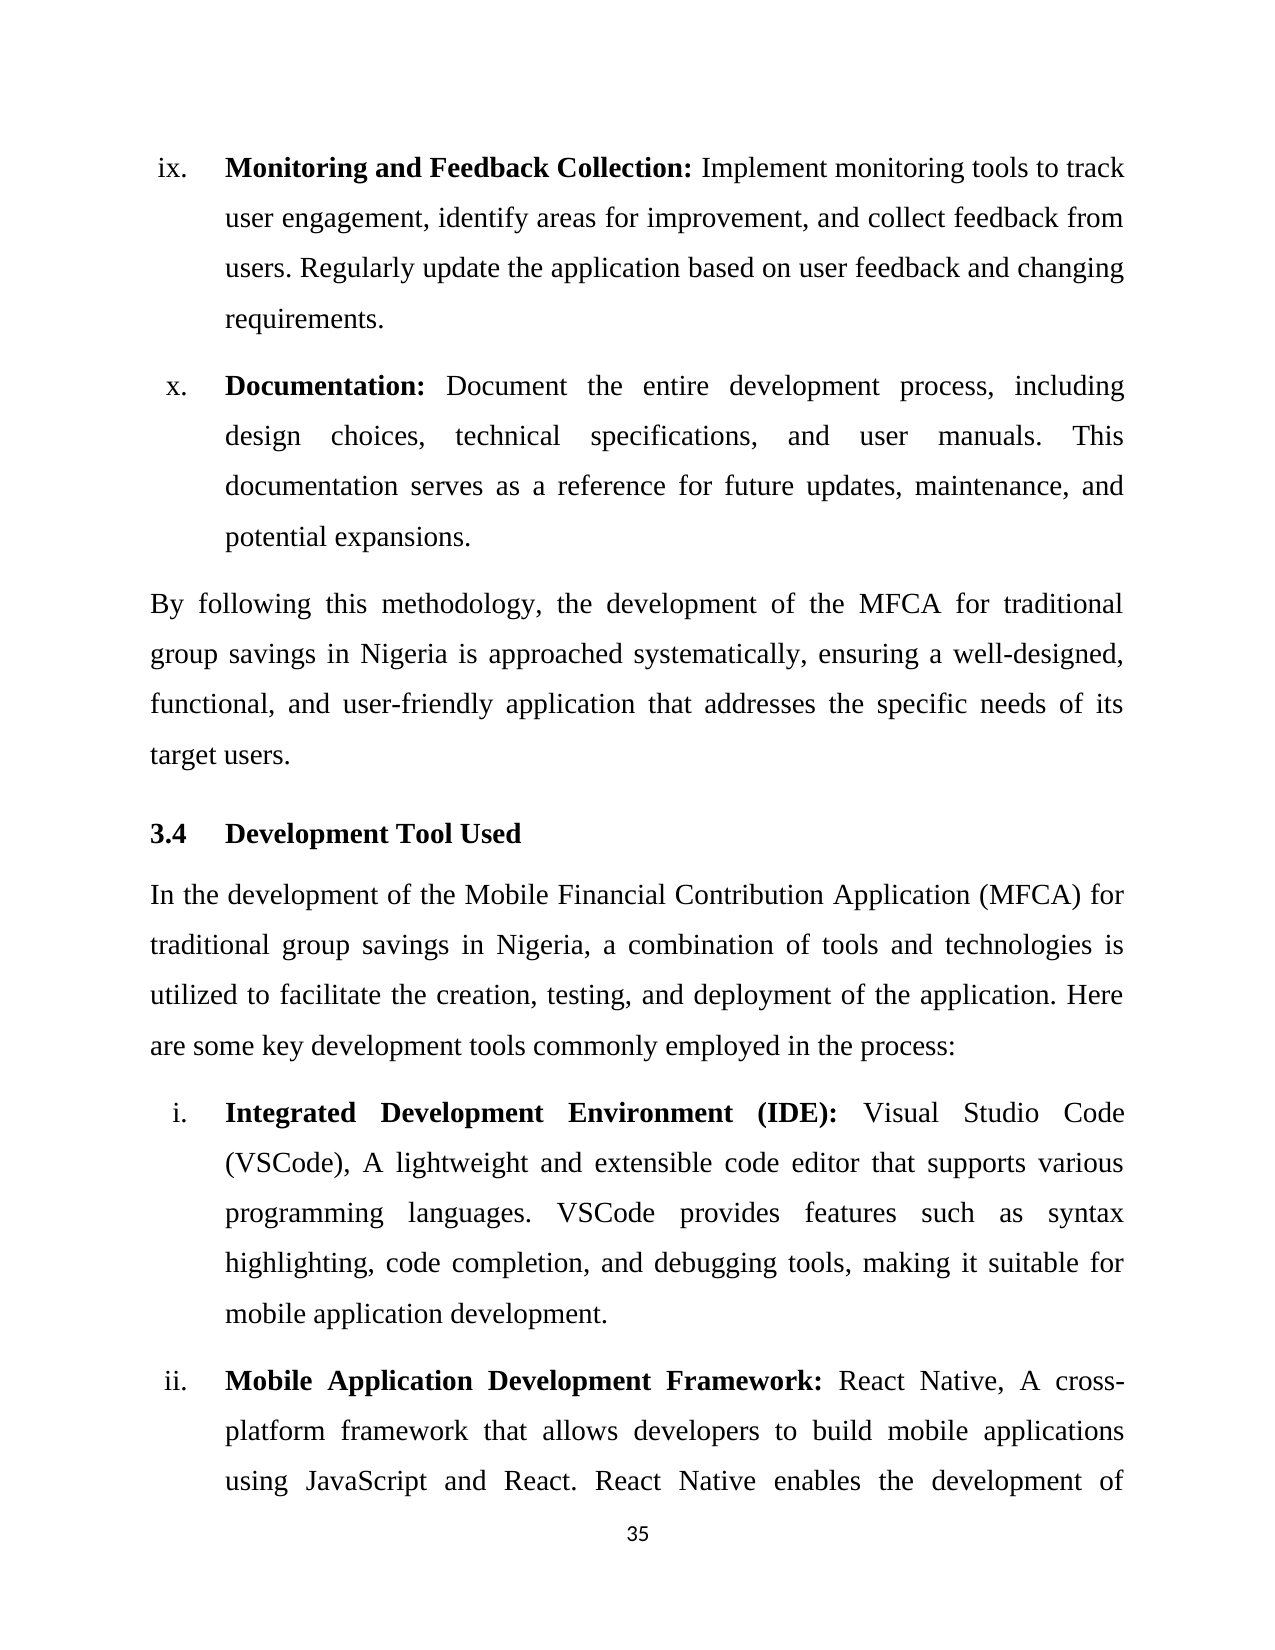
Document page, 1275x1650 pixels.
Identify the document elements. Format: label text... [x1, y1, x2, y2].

text In the development of the Mobile Financial Contribution Application (MFCA) for traditional group savings in Nigeria, a combination of tools and technologies is utilized to facilitate the creation, testing, and deployment of the application. Here are some key development tools commonly employed in the process: [150, 877, 1125, 1061]
list Integrated Development Environment (IDE): Visual Studio Code (VSCode), A lightweight and extensible code editor that supports various programming languages. VSCode provides features such as syntax highlighting, code completion, and debugging tools, making it suitable for mobile application development. [187, 1095, 1125, 1329]
list Monitoring and Feedback Collection: Implement monitoring tools to track user engagement, identify areas for improvement, and collect feedback from users. Regularly update the application based on user feedback and changing requirements. [187, 150, 1125, 334]
text By following this methodology, the development of the MFCA for traditional group savings in Nigeria is approached systematically, ensuring a well-designed, functional, and user-friendly application that addresses the specific needs of its target users. [150, 586, 1125, 770]
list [187, 1363, 1125, 1497]
list Documentation: Document the entire development process, including design choices, technical specifications, and user manuals. This documentation serves as a reference for future updates, maintenance, and potential expansions. [187, 368, 1125, 552]
subtitle 3.4 Development Tool Used [150, 816, 1125, 850]
